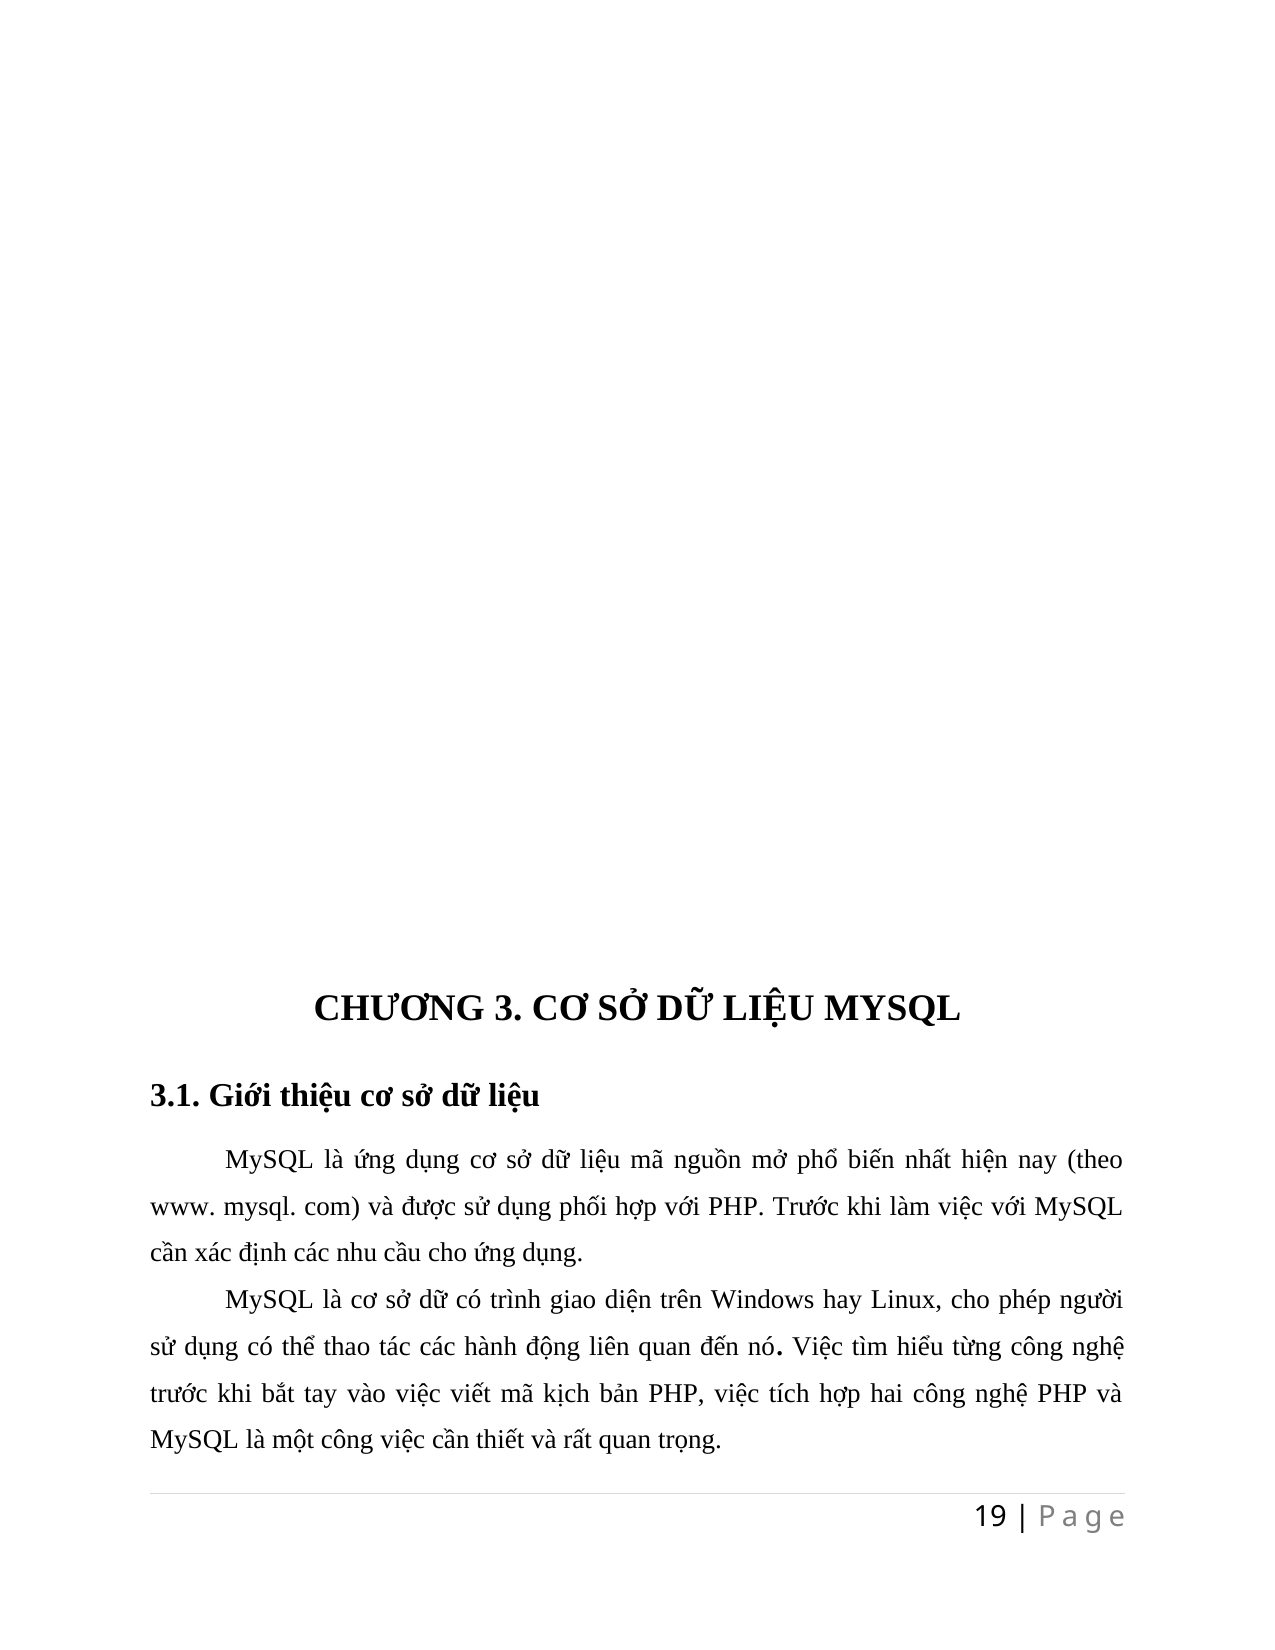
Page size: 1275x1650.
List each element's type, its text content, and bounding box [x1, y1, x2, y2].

text MySQL là cơ sở dữ có trình giao diện trên Windows hay Linux, cho phép người sử dụng có thể thao tác các hành động liên quan đến nó. Việc tìm hiểu từng công nghệ trước khi bắt tay vào việc viết mã kịch bản PHP, việc tích hợp hai công nghệ PHP và MySQL là một công việc cần thiết và rất quan trọng. [150, 1283, 1125, 1455]
text MySQL là ứng dụng cơ sở dữ liệu mã nguồn mở phổ biến nhất hiện nay (theo www. mysql. com) và được sử dụng phối hợp với PHP. Trước khi làm việc với MySQL cần xác định các nhu cầu cho ứng dụng. [150, 1143, 1125, 1267]
subtitle CHƯƠNG 3. CƠ SỞ DỮ LIỆU MYSQL [150, 985, 1125, 1028]
subtitle 3.1. Giới thiệu cơ sở dữ liệu [150, 1075, 1125, 1113]
